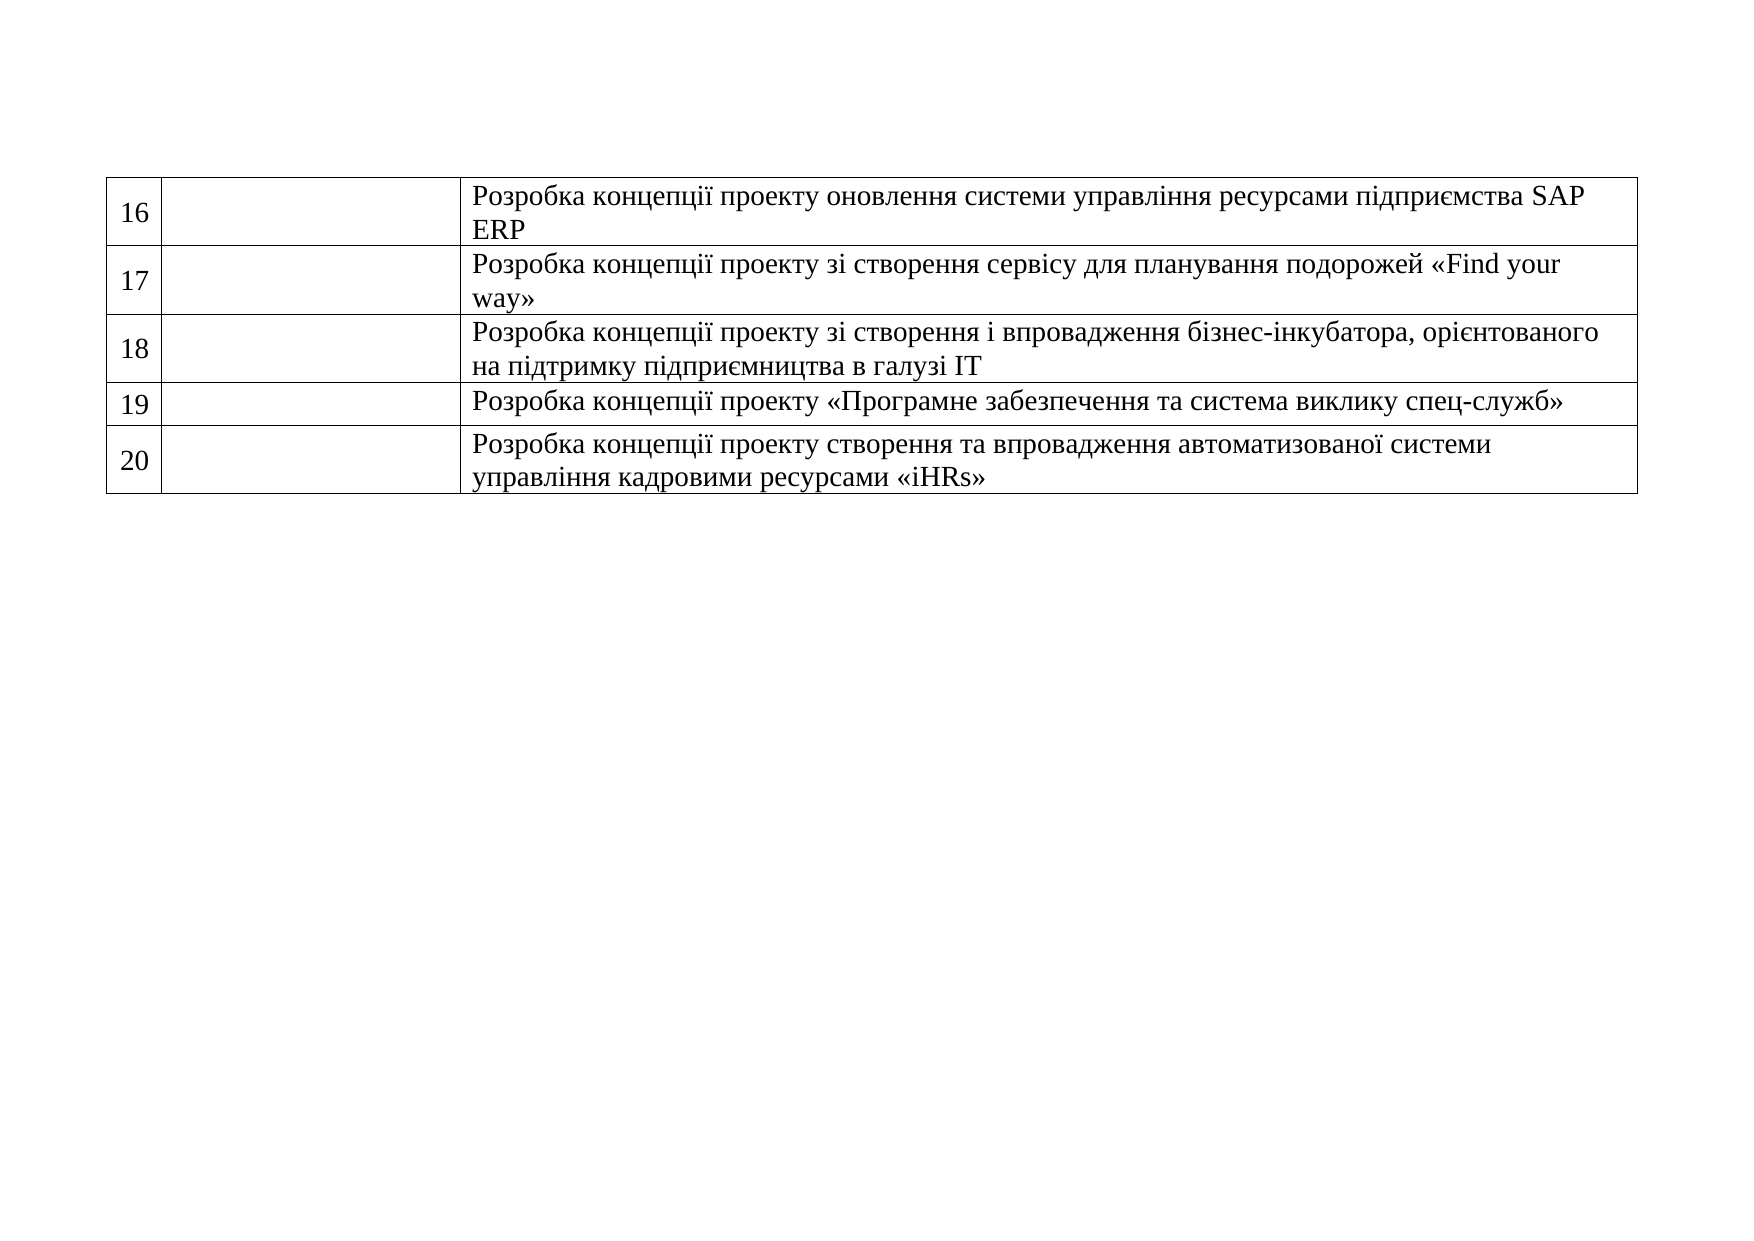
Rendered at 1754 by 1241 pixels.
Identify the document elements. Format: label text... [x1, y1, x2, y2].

table_cell 19 [107, 383, 161, 425]
table_cell Розробка концепції проекту «Програмне забезпечення та система виклику спец-служб» [461, 383, 1637, 425]
table_cell 18 [107, 315, 161, 382]
table_cell Розробка концепції проекту створення та впровадження автоматизованої системи управління кадровими ресурсами «iHRs» [461, 426, 1637, 493]
table_cell [162, 426, 460, 493]
table_cell [162, 315, 460, 382]
table_cell [162, 246, 460, 313]
table_cell Розробка концепції проекту зі створення і впровадження бізнес-інкубатора, орієнтованого на підтримку підприємництва в галузі ІТ [461, 315, 1637, 382]
table_cell Розробка концепції проекту зі створення сервісу для планування подорожей «Find your way» [461, 246, 1637, 313]
table_cell 20 [107, 426, 161, 493]
table_cell Розробка концепції проекту оновлення системи управління ресурсами підприємства SAP ERP [461, 178, 1637, 245]
table_cell 17 [107, 246, 161, 313]
table_cell [162, 178, 460, 245]
table_cell 16 [107, 178, 161, 245]
table_cell [162, 383, 460, 425]
